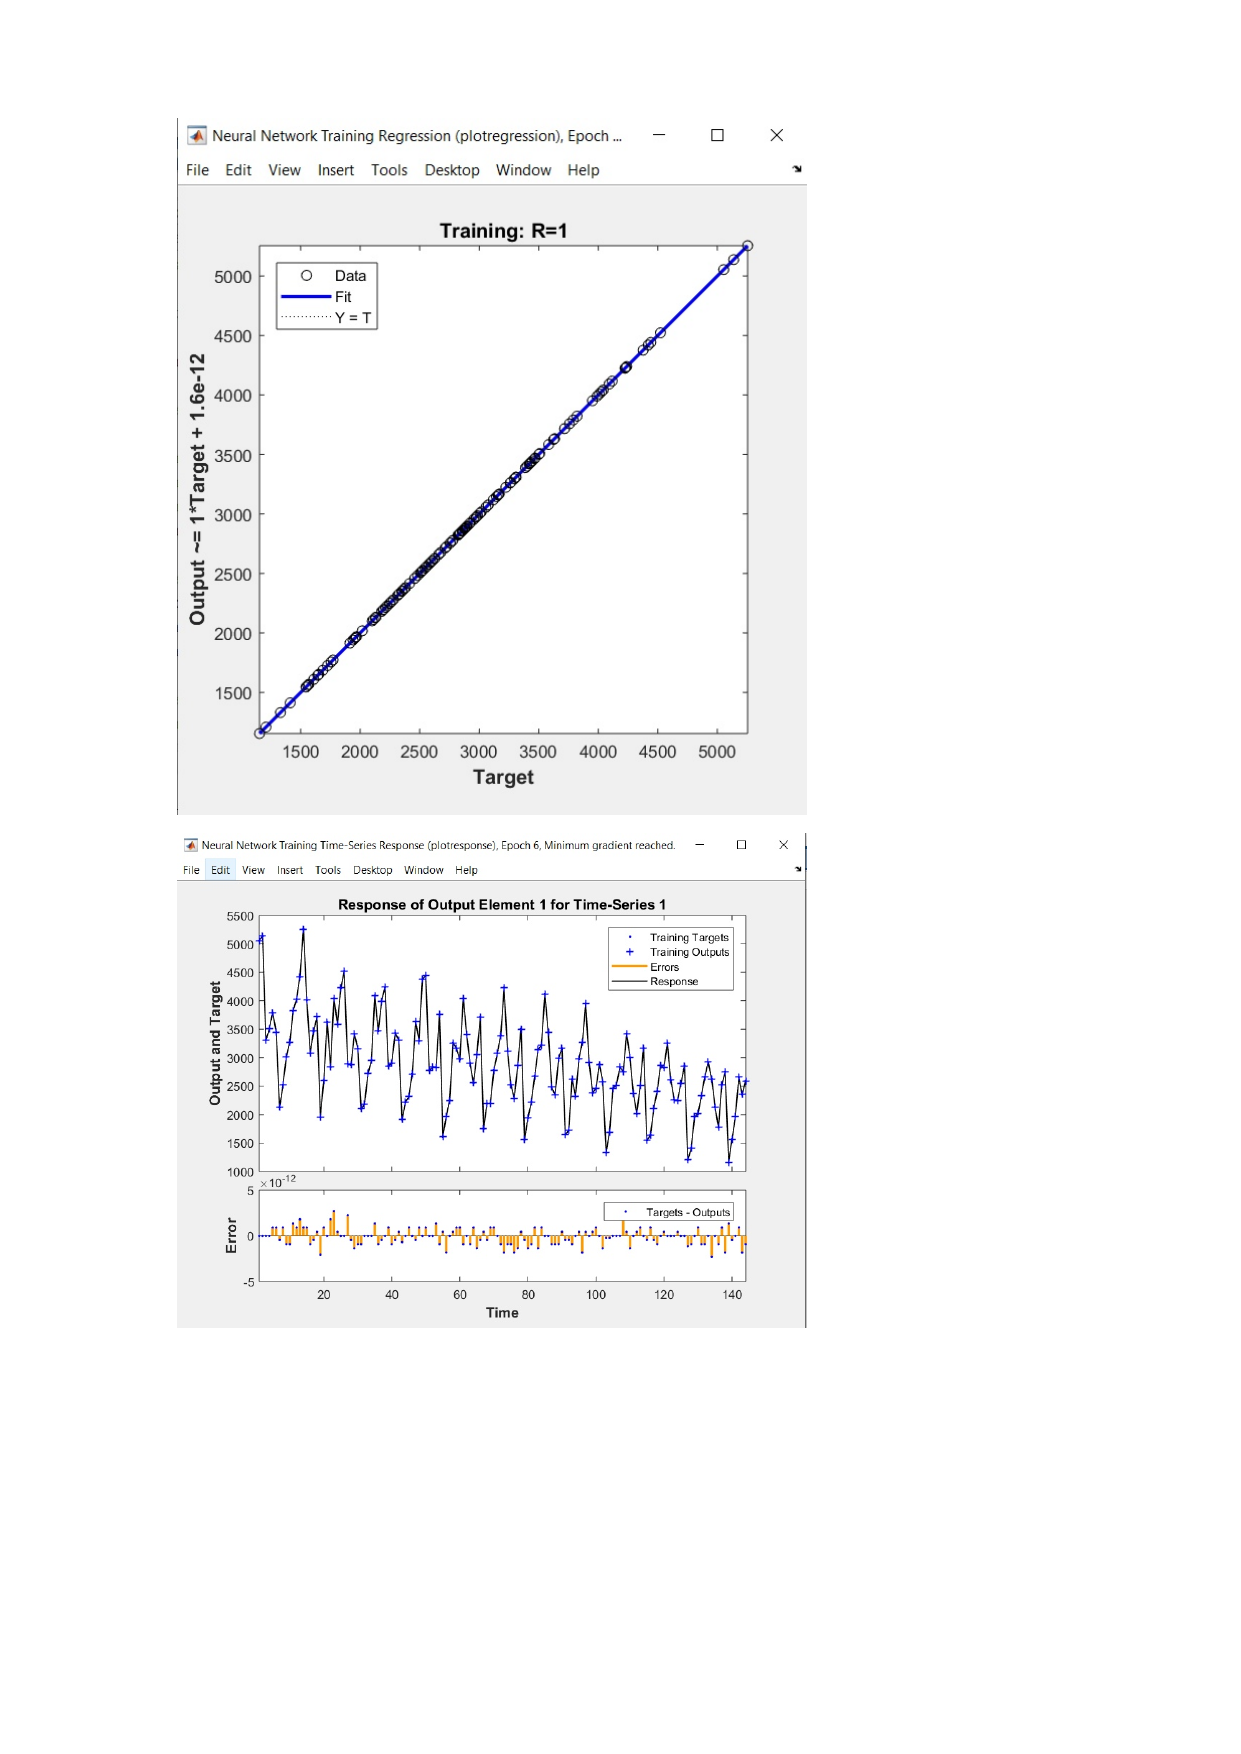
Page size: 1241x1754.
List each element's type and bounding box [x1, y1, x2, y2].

picture [177, 833, 807, 1328]
picture [177, 118, 807, 815]
